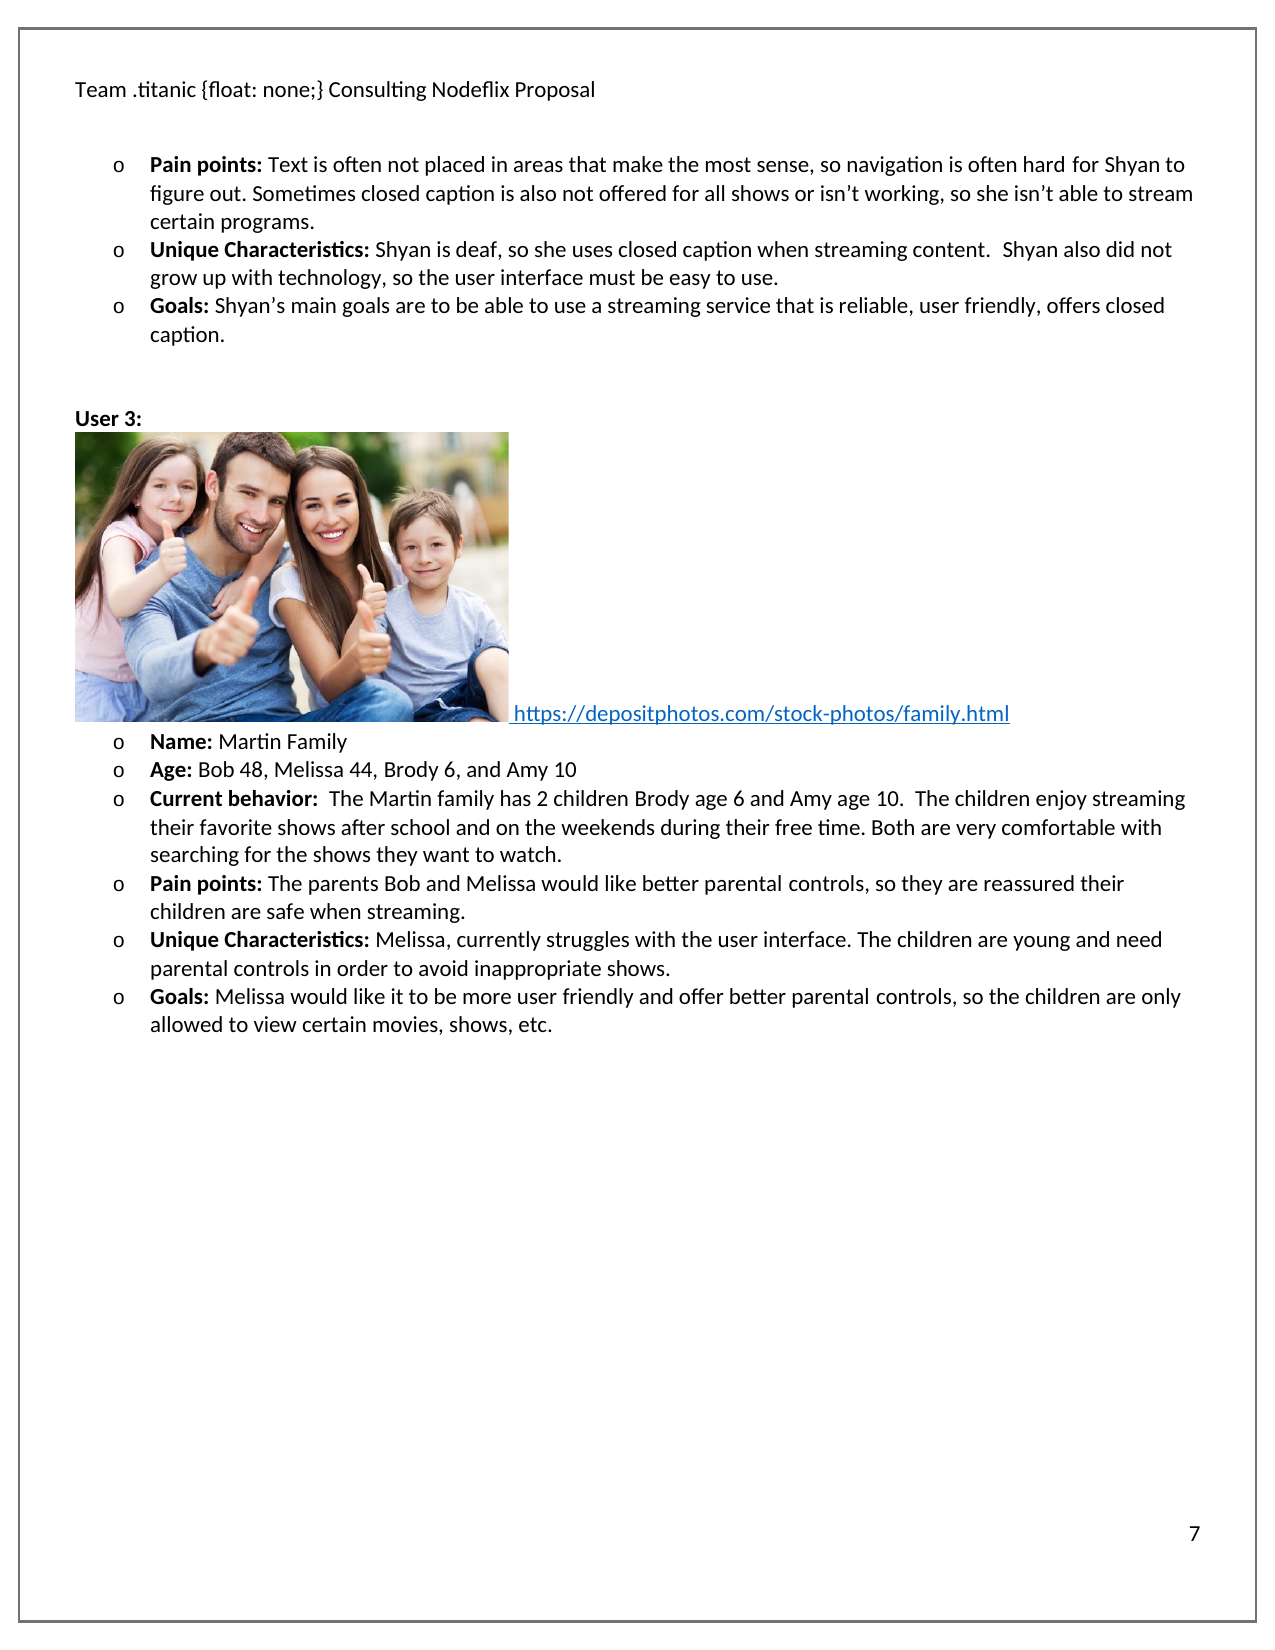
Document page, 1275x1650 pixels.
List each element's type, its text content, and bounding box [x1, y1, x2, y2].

list Unique Characteristics: Shyan is deaf, so she uses closed caption when streaming content. Shyan also did not grow up with technology, so the user interface must be easy to use. [112, 235, 1200, 292]
list Current behavior: The Martin family has 2 children Brody age 6 and Amy age 10. The children enjoy streaming their favorite shows after school and on the weekends during their free time. Both are very comfortable with searching for the shows they want to watch. [112, 784, 1200, 869]
list Goals: Shyan’s main goals are to be able to use a streaming service that is reliable, user friendly, offers closed caption. [112, 292, 1200, 348]
list Pain points: Text is often not placed in areas that make the most sense, so navigation is often hard for Shyan to figure out. Sometimes closed caption is also not offered for all shows or isn’t working, so she isn’t able to stream certain programs. [112, 150, 1200, 235]
picture [75, 432, 509, 722]
list Pain points: The parents Bob and Melissa would like better parental controls, so they are reassured their children are safe when streaming. [112, 869, 1200, 925]
list Unique Characteristics: Melissa, currently struggles with the user interface. The children are young and need parental controls in order to avoid inappropriate shows. [112, 925, 1200, 982]
list Name: Martin Family [112, 727, 1200, 756]
list Goals: Melissa would like it to be more user friendly and offer better parental controls, so the children are only allowed to view certain movies, shows, etc. [112, 982, 1200, 1038]
list Age: Bob 48, Melissa 44, Brody 6, and Amy 10 [112, 756, 1200, 784]
text User 3: [75, 404, 1200, 432]
